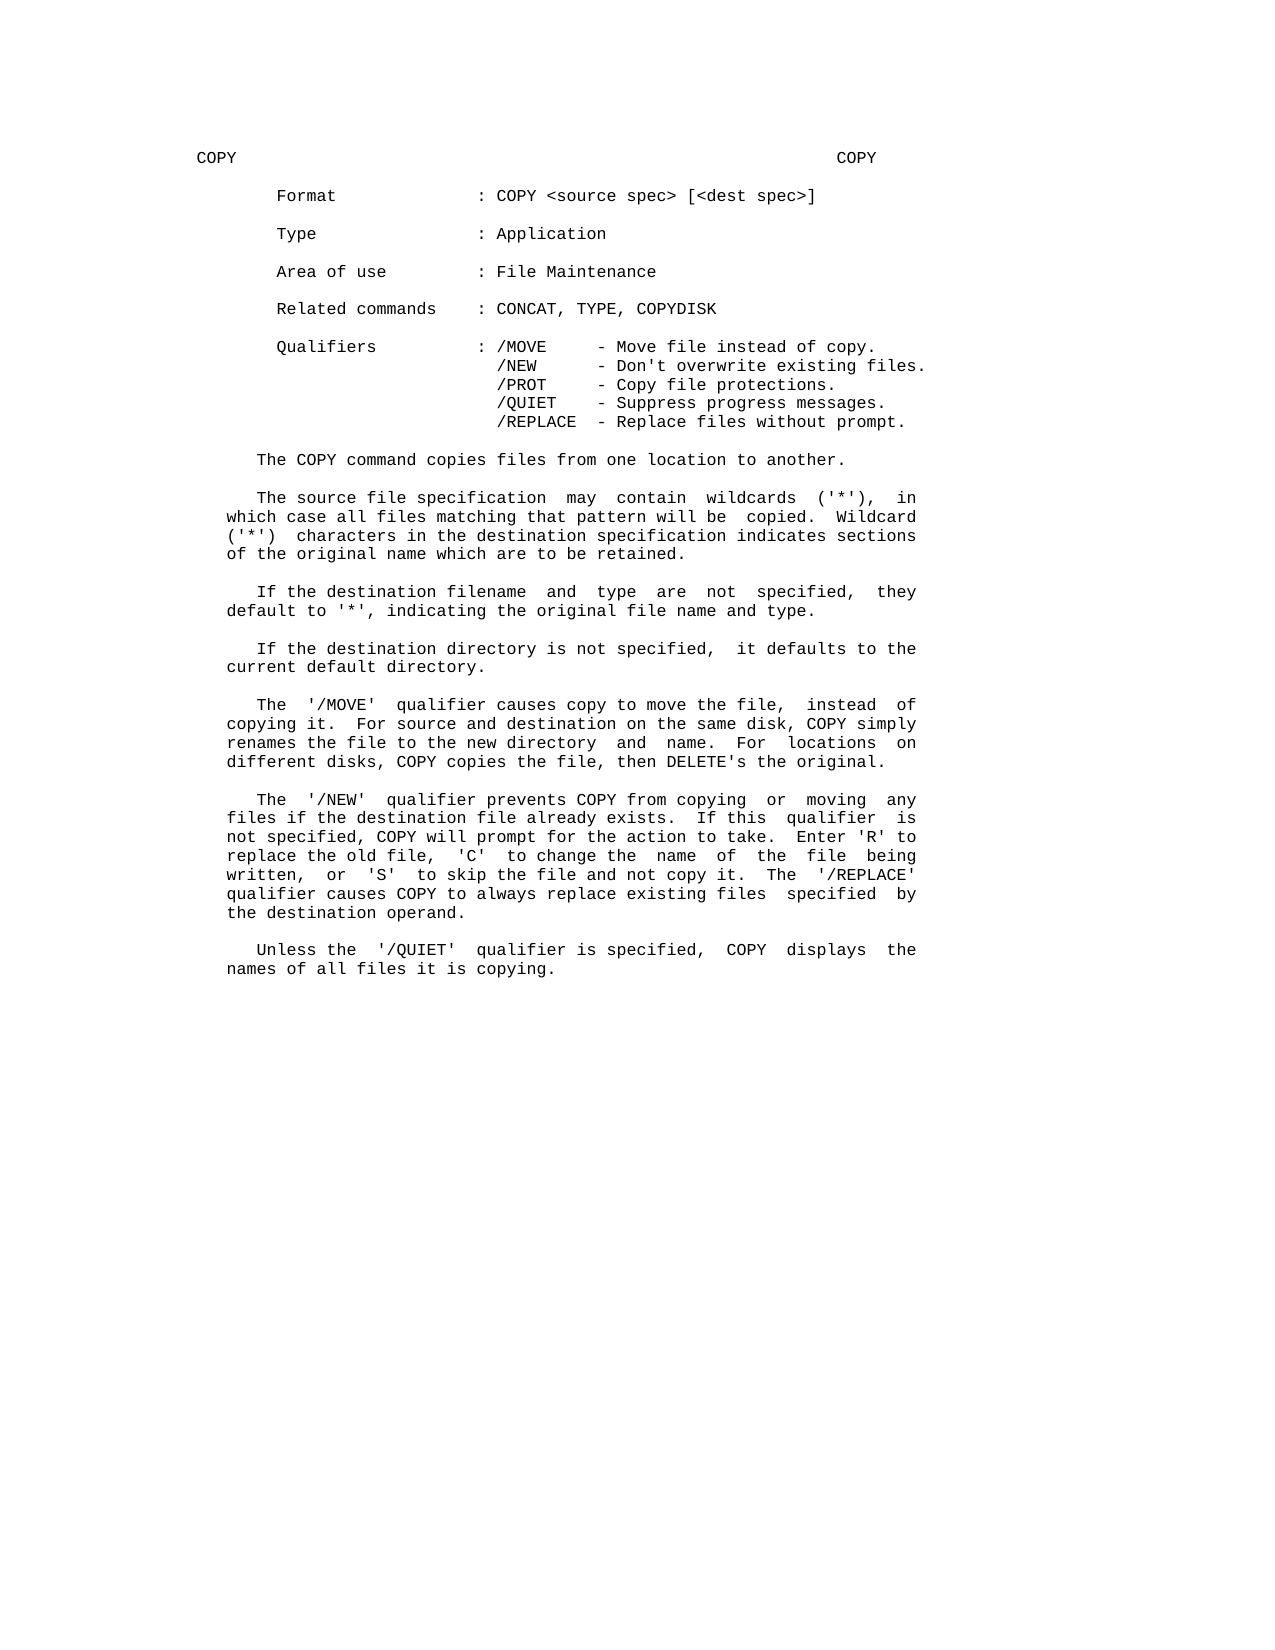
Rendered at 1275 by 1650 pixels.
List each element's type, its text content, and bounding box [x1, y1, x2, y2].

text If the destination filename and type are not specified, they [156, 584, 1118, 602]
text files if the destination file already exists. If this qualifier is [156, 810, 1118, 829]
text replace the old file, 'C' to change the name of the file being [156, 848, 1118, 866]
text COPY COPY [156, 150, 1118, 169]
text written, or 'S' to skip the file and not copy it. The '/REPLACE' [156, 866, 1118, 885]
text Qualifiers : /MOVE - Move file instead of copy. [156, 338, 1118, 357]
text If the destination directory is not specified, it defaults to the [156, 640, 1118, 659]
text /NEW - Don't overwrite existing files. [156, 357, 1118, 376]
text default to '*', indicating the original file name and type. [156, 602, 1118, 621]
text /REPLACE - Replace files without prompt. [156, 414, 1118, 433]
text /PROT - Copy file protections. [156, 376, 1118, 395]
text Area of use : File Maintenance [156, 263, 1118, 282]
text qualifier causes COPY to always replace existing files specified by [156, 885, 1118, 904]
text the destination operand. [156, 904, 1118, 923]
text renames the file to the new directory and name. For locations on [156, 734, 1118, 753]
text not specified, COPY will prompt for the action to take. Enter 'R' to [156, 829, 1118, 848]
text The COPY command copies files from one location to another. [156, 452, 1118, 471]
text copying it. For source and destination on the same disk, COPY simply [156, 716, 1118, 734]
text Related commands : CONCAT, TYPE, COPYDISK [156, 301, 1118, 320]
text Type : Application [156, 225, 1118, 244]
text Unless the '/QUIET' qualifier is specified, COPY displays the [156, 942, 1118, 961]
text of the original name which are to be retained. [156, 546, 1118, 565]
text The '/MOVE' qualifier causes copy to move the file, instead of [156, 697, 1118, 716]
text ('*') characters in the destination specification indicates sections [156, 527, 1118, 546]
text different disks, COPY copies the file, then DELETE's the original. [156, 753, 1118, 772]
text current default directory. [156, 659, 1118, 678]
text The '/NEW' qualifier prevents COPY from copying or moving any [156, 791, 1118, 810]
text /QUIET - Suppress progress messages. [156, 395, 1118, 414]
text The source file specification may contain wildcards ('*'), in [156, 489, 1118, 508]
text which case all files matching that pattern will be copied. Wildcard [156, 508, 1118, 527]
text names of all files it is copying. [156, 961, 1118, 979]
text Format : COPY <source spec> [<dest spec>] [156, 188, 1118, 207]
